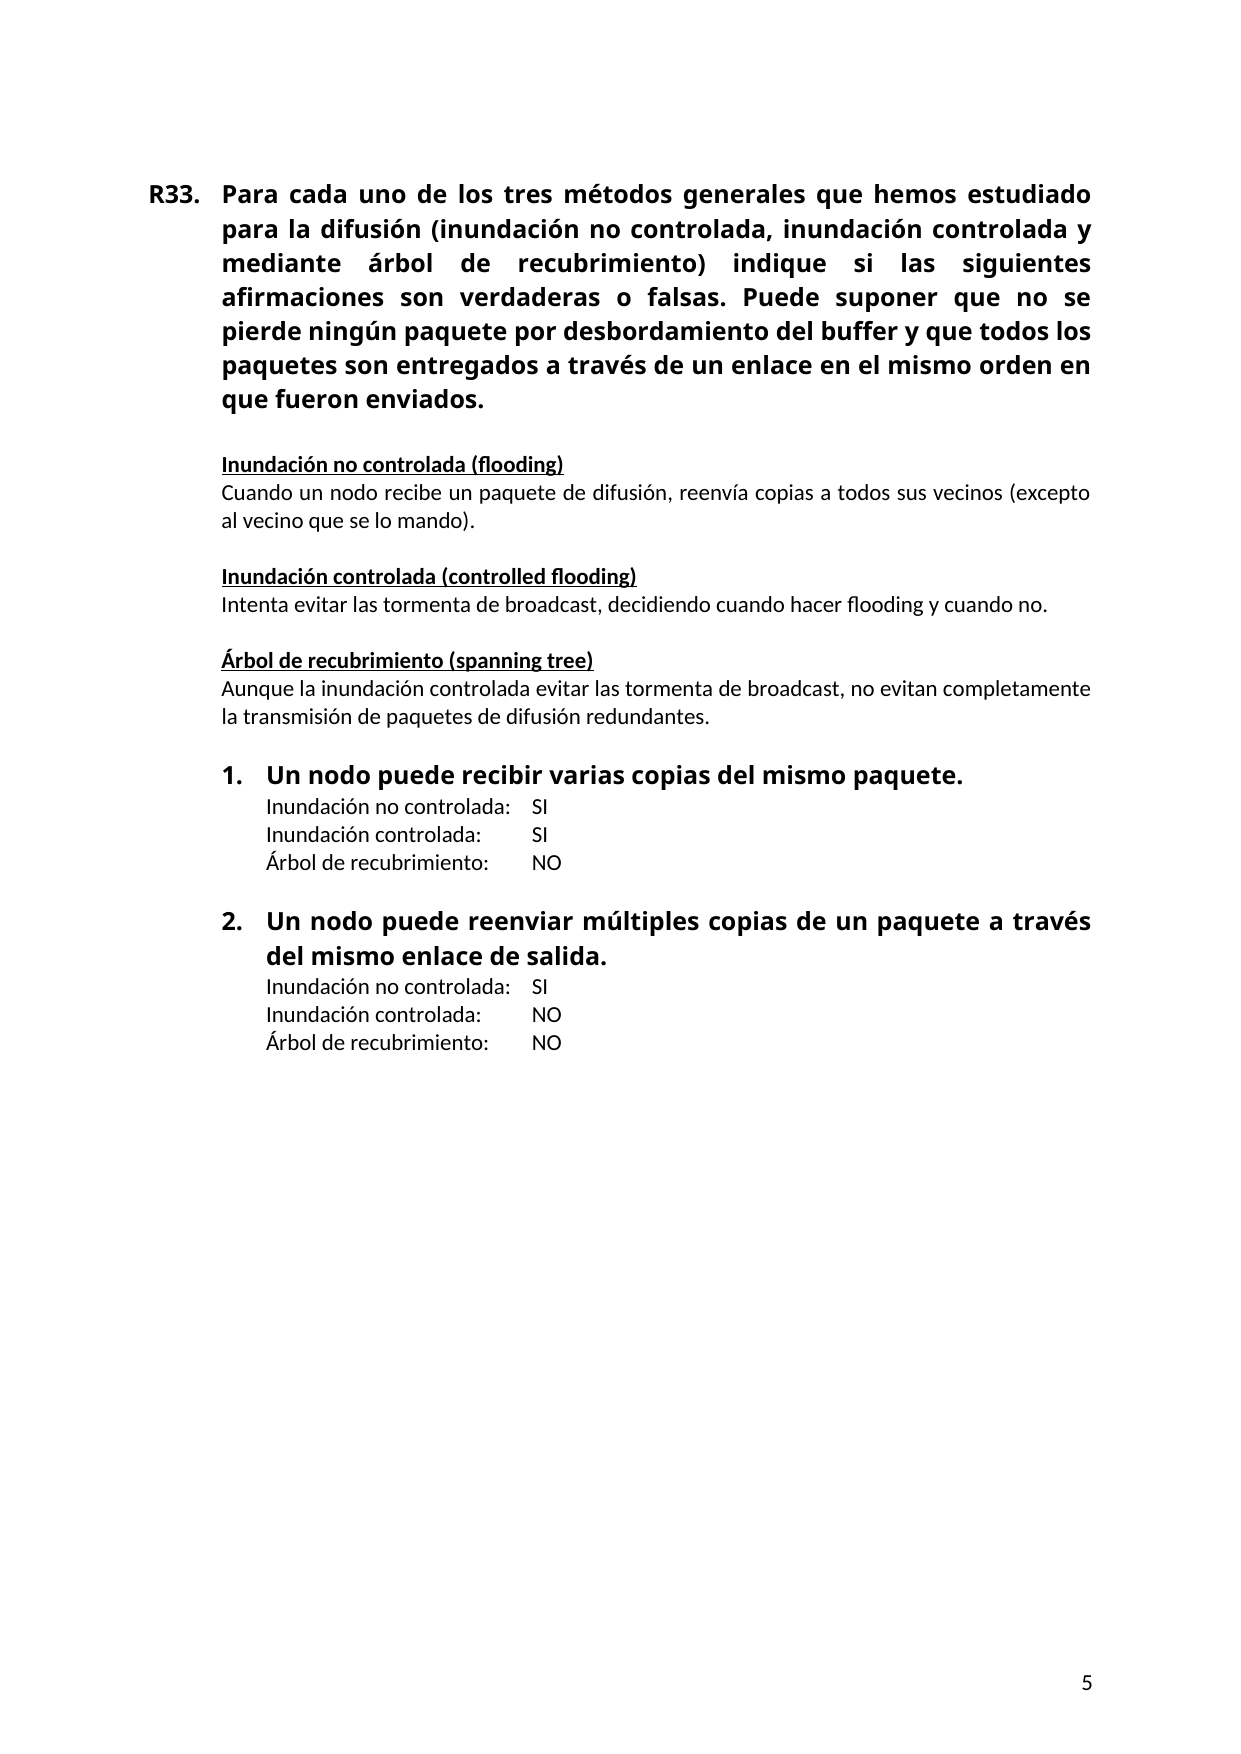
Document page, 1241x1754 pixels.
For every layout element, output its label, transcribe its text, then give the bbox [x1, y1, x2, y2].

list Un nodo puede recibir varias copias del mismo paquete. [221, 758, 1092, 792]
text Aunque la inundación controlada evitar las tormenta de broadcast, no evitan completamente la transmisión de paquetes de difusión redundantes. [221, 674, 1092, 730]
text Árbol de recubrimiento: NO [266, 848, 1092, 876]
text Inundación controlada: NO [266, 1000, 1092, 1028]
text Intenta evitar las tormenta de broadcast, decidiendo cuando hacer flooding y cuando no. [221, 590, 1092, 618]
text Inundación no controlada (flooding) [221, 450, 1092, 478]
text Árbol de recubrimiento (spanning tree) [221, 646, 1092, 674]
text Inundación controlada (controlled flooding) [221, 562, 1092, 590]
text R33. Para cada uno de los tres métodos generales que hemos estudiado para la difusión (inundación no controlada, inundación controlada y mediante árbol de recubrimiento) indique si las siguientes afirmaciones son verdaderas o falsas. Puede suponer que no se pierde ningún paquete por desbordamiento del buffer y que todos los paquetes son entregados a través de un enlace en el mismo orden en que fueron enviados. [148, 177, 1092, 416]
text Inundación no controlada: SI [266, 972, 1092, 1000]
text Inundación controlada: SI [266, 820, 1092, 848]
text Cuando un nodo recibe un paquete de difusión, reenvía copias a todos sus vecinos (excepto al vecino que se lo mando). [221, 478, 1092, 534]
text Árbol de recubrimiento: NO [266, 1028, 1092, 1056]
text Inundación no controlada: SI [266, 792, 1092, 820]
list Un nodo puede reenviar múltiples copias de un paquete a través del mismo enlace de salida. [221, 904, 1092, 972]
